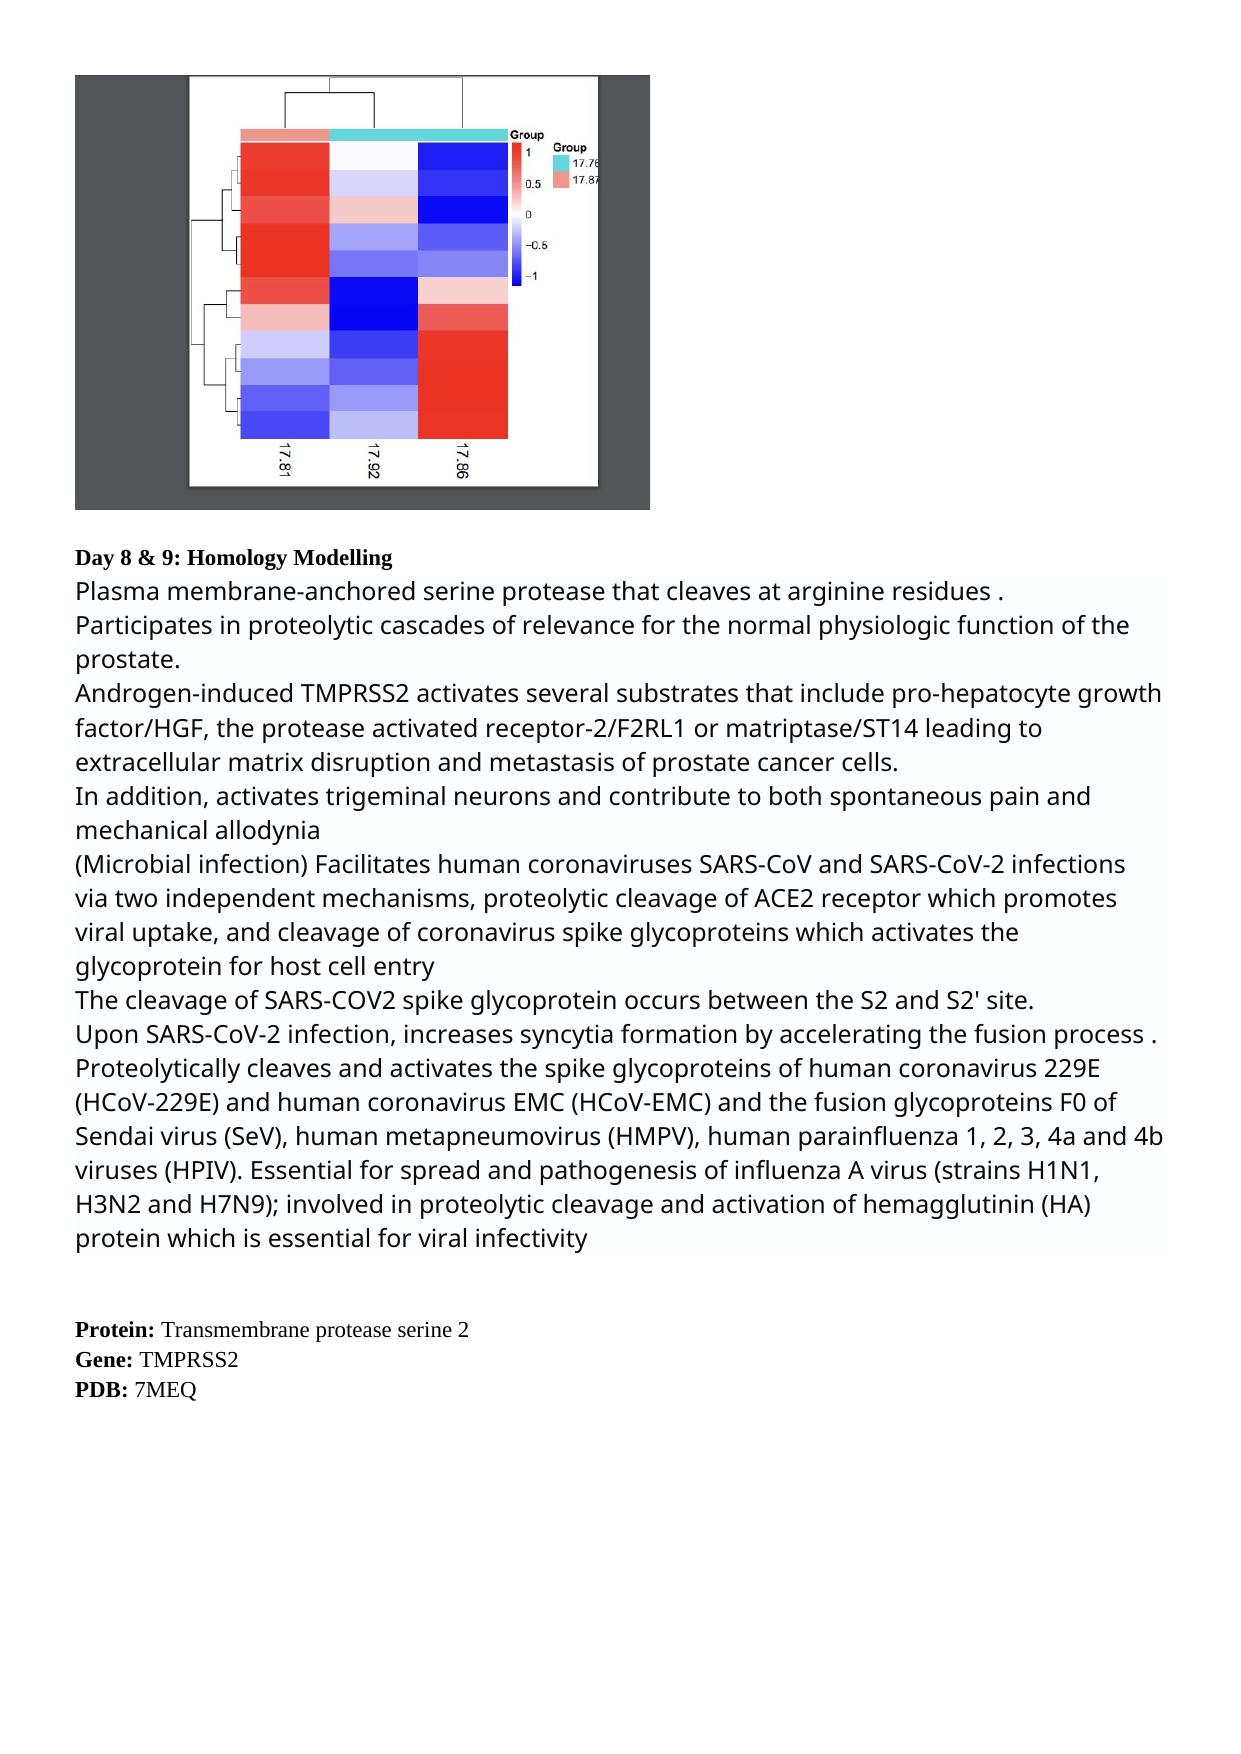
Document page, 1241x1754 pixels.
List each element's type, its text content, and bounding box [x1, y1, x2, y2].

text PDB: 7MEQ [75, 1376, 1165, 1402]
text Protein: Transmembrane protease serine 2 [75, 1316, 1165, 1342]
text (Microbial infection) Facilitates human coronaviruses SARS-CoV and SARS-CoV-2 infections via two independent mechanisms, proteolytic cleavage of ACE2 receptor which promotes viral uptake, and cleavage of coronavirus spike glycoproteins which activates the glycoprotein for host cell entry The cleavage of SARS-COV2 spike glycoprotein occurs between the S2 and S2' site. Upon SARS-CoV-2 infection, increases syncytia formation by accelerating the fusion process . Proteolytically cleaves and activates the spike glycoproteins of human coronavirus 229E (HCoV-229E) and human coronavirus EMC (HCoV-EMC) and the fusion glycoproteins F0 of Sendai virus (SeV), human metapneumovirus (HMPV), human parainfluenza 1, 2, 3, 4a and 4b viruses (HPIV). Essential for spread and pathogenesis of influenza A virus (strains H1N1, H3N2 and H7N9); involved in proteolytic cleavage and activation of hemagglutinin (HA) protein which is essential for viral infectivity [75, 846, 1165, 1255]
text Day 8 & 9: Homology Modelling [75, 544, 1165, 570]
picture [75, 75, 650, 510]
text Plasma membrane-anchored serine protease that cleaves at arginine residues . Participates in proteolytic cascades of relevance for the normal physiologic function of the prostate. Androgen-induced TMPRSS2 activates several substrates that include pro-hepatocyte growth factor/HGF, the protease activated receptor-2/F2RL1 or matriptase/ST14 leading to extracellular matrix disruption and metastasis of prostate cancer cells. In addition, activates trigeminal neurons and contribute to both spontaneous pain and mechanical allodynia [75, 574, 1165, 846]
text Gene: TMPRSS2 [75, 1346, 1165, 1372]
